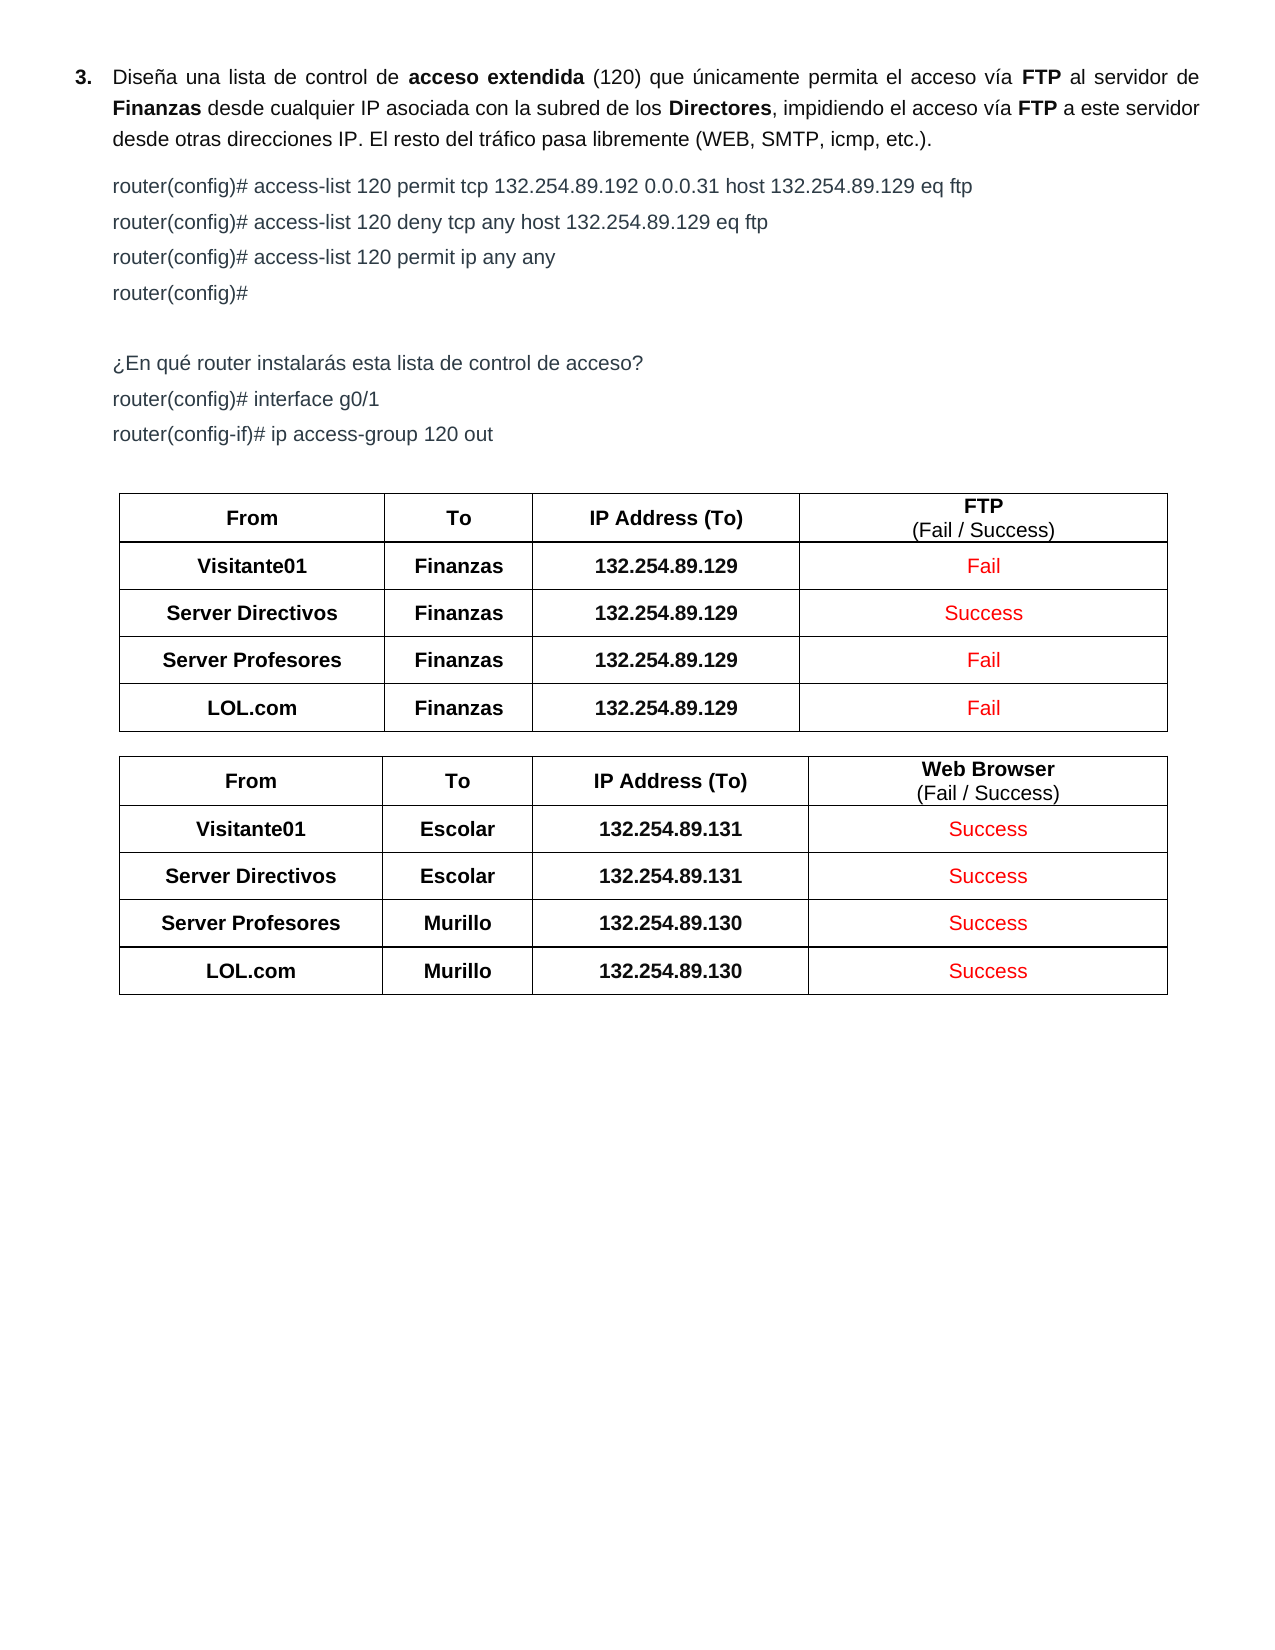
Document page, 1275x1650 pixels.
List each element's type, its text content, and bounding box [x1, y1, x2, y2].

table_header To [385, 494, 532, 541]
table_cell 132.254.89.129 [533, 684, 799, 731]
table_cell Visitante01 [120, 806, 382, 852]
table_cell Success [809, 948, 1167, 994]
table_cell LOL.com [120, 684, 384, 731]
table_cell Fail [800, 637, 1167, 683]
list Diseña una lista de control de acceso extendida (120) que únicamente permita el acceso vía FTP al servidor de Finanzas desde cualquier IP asociada con la subred de los Directores, impidiendo el acceso vía FTP a este servidor desde otras direcciones IP. El resto del tráfico pasa libremente (WEB, SMTP, icmp, etc.). [75, 59, 1200, 153]
table_cell Murillo [383, 948, 532, 994]
table_cell Finanzas [385, 684, 532, 731]
table_cell Finanzas [385, 543, 532, 589]
text router(config)# access-list 120 permit tcp 132.254.89.192 0.0.0.31 host 132.254.89.129 eq ftp [112, 165, 1200, 201]
table_cell Escolar [383, 806, 532, 852]
table_cell 132.254.89.129 [533, 590, 799, 636]
text router(config)# access-list 120 permit ip any any [112, 236, 1200, 272]
table_cell Success [809, 900, 1167, 946]
table_cell 132.254.89.129 [533, 543, 799, 589]
table_header Web Browser (Fail / Success) [809, 757, 1167, 804]
table_cell Success [800, 590, 1167, 636]
table_cell Fail [800, 684, 1167, 731]
table_cell 132.254.89.131 [533, 853, 808, 899]
text router(config-if)# ip access-group 120 out [112, 413, 1200, 449]
table_header FTP (Fail / Success) [800, 494, 1167, 541]
table_header IP Address (To) [533, 757, 808, 804]
table_cell Server Profesores [120, 637, 384, 683]
table_cell Server Directivos [120, 853, 382, 899]
table_cell Finanzas [385, 590, 532, 636]
table_cell Escolar [383, 853, 532, 899]
table_cell 132.254.89.130 [533, 948, 808, 994]
table_header IP Address (To) [533, 494, 799, 541]
table_cell Server Profesores [120, 900, 382, 946]
table_cell Finanzas [385, 637, 532, 683]
table_header To [383, 757, 532, 804]
table_cell Success [809, 853, 1167, 899]
table_cell Visitante01 [120, 543, 384, 589]
text router(config)# interface g0/1 [112, 378, 1200, 413]
text router(config)# access-list 120 deny tcp any host 132.254.89.129 eq ftp [112, 201, 1200, 236]
table_cell LOL.com [120, 948, 382, 994]
table_cell Server Directivos [120, 590, 384, 636]
table_cell Success [809, 806, 1167, 852]
table_cell 132.254.89.130 [533, 900, 808, 946]
table_header From [120, 757, 382, 804]
table_cell Murillo [383, 900, 532, 946]
text ¿En qué router instalarás esta lista de control de acceso? [112, 342, 1200, 378]
text router(config)# [112, 272, 1200, 307]
table_cell 132.254.89.129 [533, 637, 799, 683]
table_header From [120, 494, 384, 541]
table_cell Fail [800, 543, 1167, 589]
table_cell 132.254.89.131 [533, 806, 808, 852]
